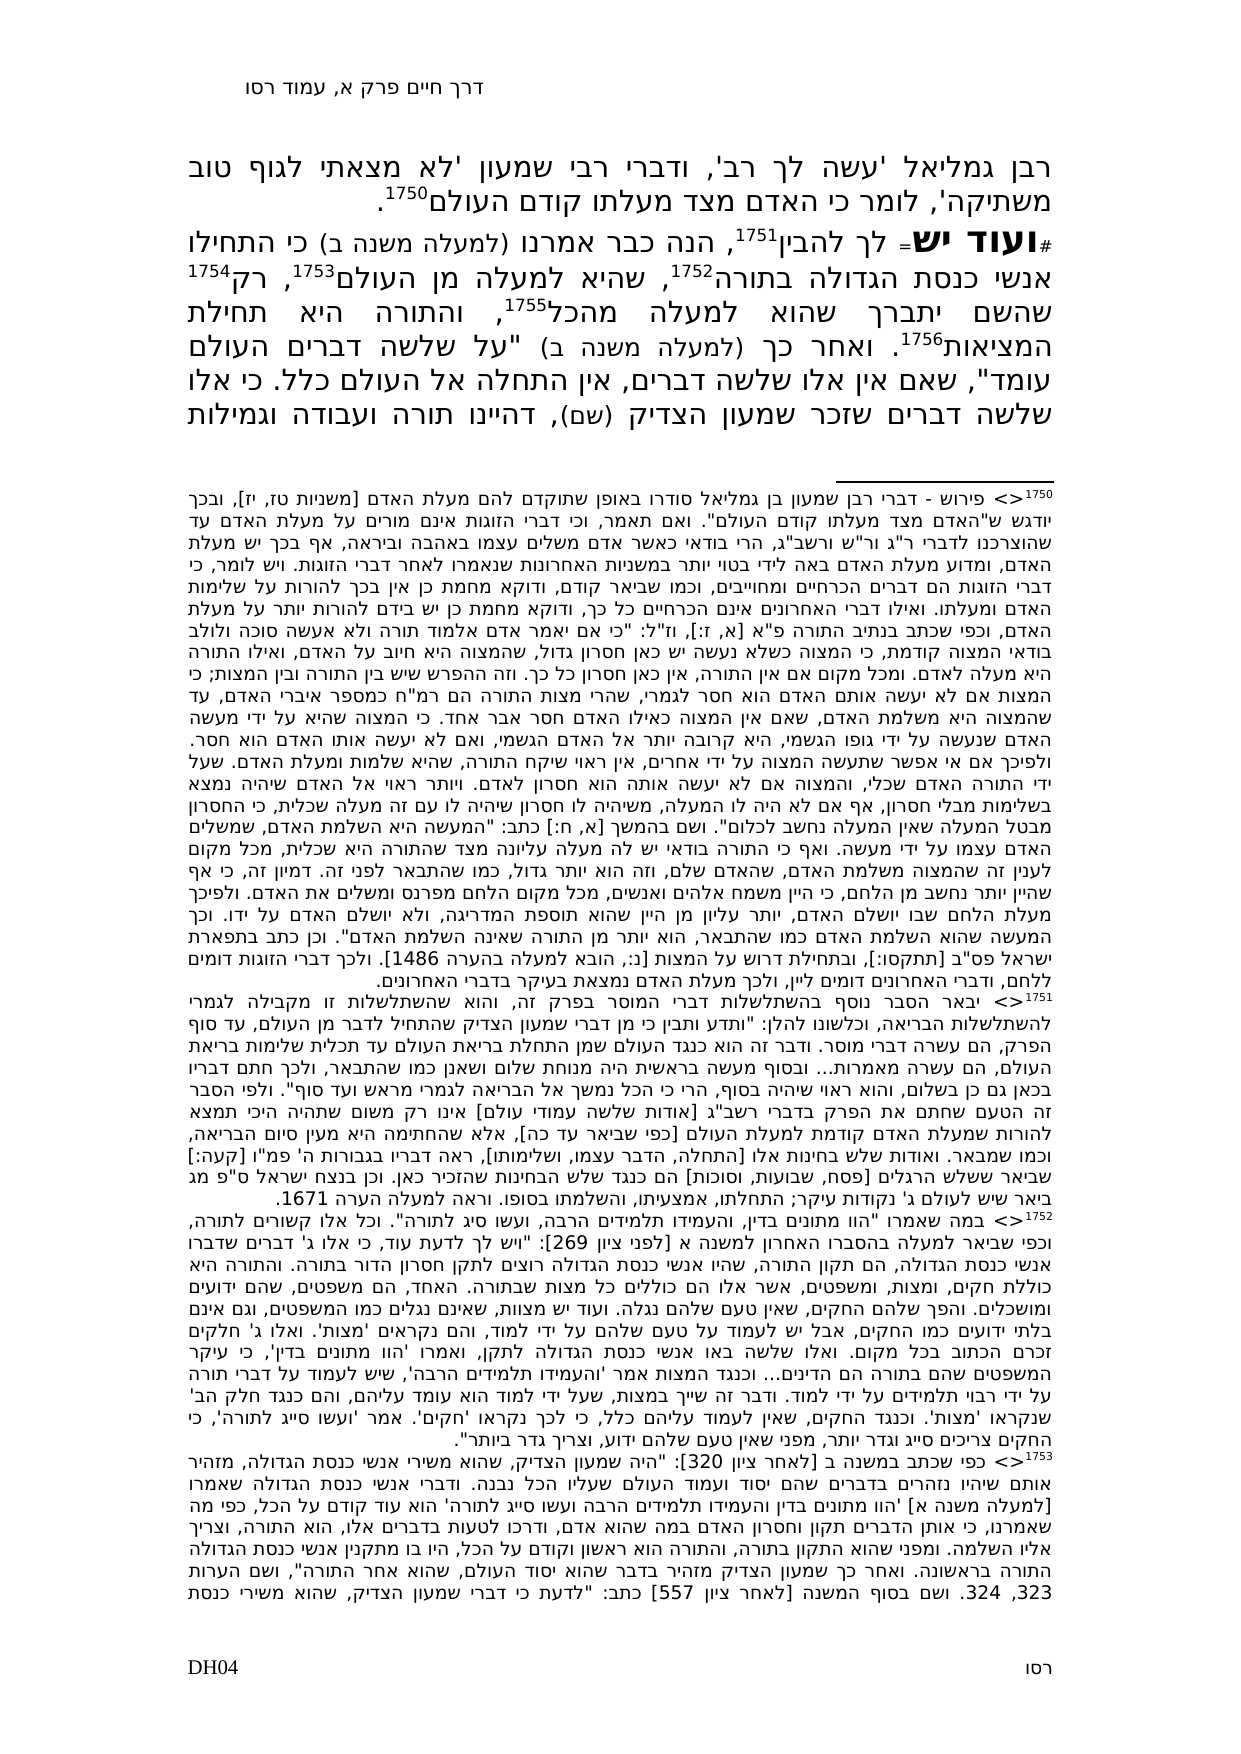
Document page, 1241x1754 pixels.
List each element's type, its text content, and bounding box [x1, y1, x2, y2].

text #וכבר התבאר= כי המוסרים לפי מה שהם אבות; כי הקודמים, מוסר שלהם יותר ויותר הכרחי מצד האהבה והיראה, והזוג של אחריו מוסיף על הזוג שלפניו. וכאשר השלימו הזוגות דבריהם, אז בא רבן גמליאל (למעלה משנה טז) לתת מוסר לאדם שיהיה האדם שלם לגמרי בעצמו, שהוא בעל שכל, לכך זכר כל אלו ג' דברים שבהם הוא בעל דעת, כמו שהתבאר, ואין בזה אהבה ויראה. וכן המוסר שנתן רבי שמעון (למעלה משנה יז) אל האדם במה שהוא אדם בעל גוף, ואין זה רק שיהיה האדם שלם לגמרי, ולכך באו אלו שנים כסדר. ואחר כך סדר דברי* רבן שמעון בן גמליאל לומר 'על ג' דברים העולם עומד', לומר לך כי העולם קודם האדם מצד שהעולם ראשון כמו שאמרנו, ולפיכך הזכיר תחילה שמעון הצדיק (משנה ב) 'על ג' דברים העולם עומד'. ואחר כך הזכירו* המקבלים השלמת האדם. וכאשר יושלם האדם, אז האדם קודם במעלה, והעולם אחרון, מצד שמעלת האדם על העולם. ולכך הזכיר באחרונה דברי רבן שמעון בן גמליאל, שאמר 'על שלשה דברים העולם קיים', וקודם זה הזכיר רבן גמליאל 'עשה לך רב', ודברי רבי שמעון 'לא מצאתי לגוף טוב משתיקה', לומר כי האדם מצד מעלתו קודם העולם. [187, 150, 1053, 218]
text #ועוד יש= לך להבין, הנה כבר אמרנו (למעלה משנה ב) כי התחילו אנשי כנסת הגדולה בתורה, שהיא למעלה מן העולם, רק שהשם יתברך שהוא למעלה מהכל, והתורה היא תחילת המציאות. ואחר כך (למעלה משנה ב) "על שלשה דברים העולם עומד", שאם אין אלו שלשה דברים, אין התחלה אל העולם כלל. כי אלו שלשה דברים שזכר שמעון הצדיק (שם), דהיינו תורה ועבודה וגמילות חסדים, הם התחלת העולם, כמו שהתבאר למעלה שהם יסודות העולם. וכן סדר אנטיגנוס את האדם, שהוא התחלה בעולם, עד שכל העולם נברא בשביל האדם, והוא ראשון וקודם לכל שאר נמצאים. ולכך תקן אנטיגנוס את האדם שהוא ראשון, כמו שתקן שמעון הצדיק את העולם בכלל, ותקן האדם באהבה וביראה. וכן כל הזוגות השלימו את האדם, וכל הדברים אשר זכרו הזוגות, כלם הם תיקון מציאותו של אדם, שהוא התחלה ועיקר בעולם, מפני שהאדם במציאותו עם בני ביתו, ועם בני אדם אחרים שהם שייכים אליו, כמו שהתבאר למעלה. וכל המאמרים הם תקון את האדם מן הדבר שהוא יותר ראשון והתחלה עד היותר אחרון, כי כל אלו דברים שזכר הם תקון מציאותו שהם שייכים אל האדם, עד שכל המוסרים שנזכרו תקון השלמת האדם עד שהושלם בכל, שיהיה שלם באהבה וביראה עד סוף האהבה והיראה, כי הקודם הוא יותר תקון באהבה וביראה, עד האחרון, כמו שהתבאר למעלה. ואחר כך בא להשלים את האדם מצד עצמו, אף שאין בזה אהבה ויראה, רק שיהיה בריאה שלימה. ועל ב' דברים אלו באו ב' המאמרים, רבן גמליאל ושמעון בנו, להשלים האדם בעל שכל וגוף, שזהו כל האדם. [187, 218, 1053, 431]
